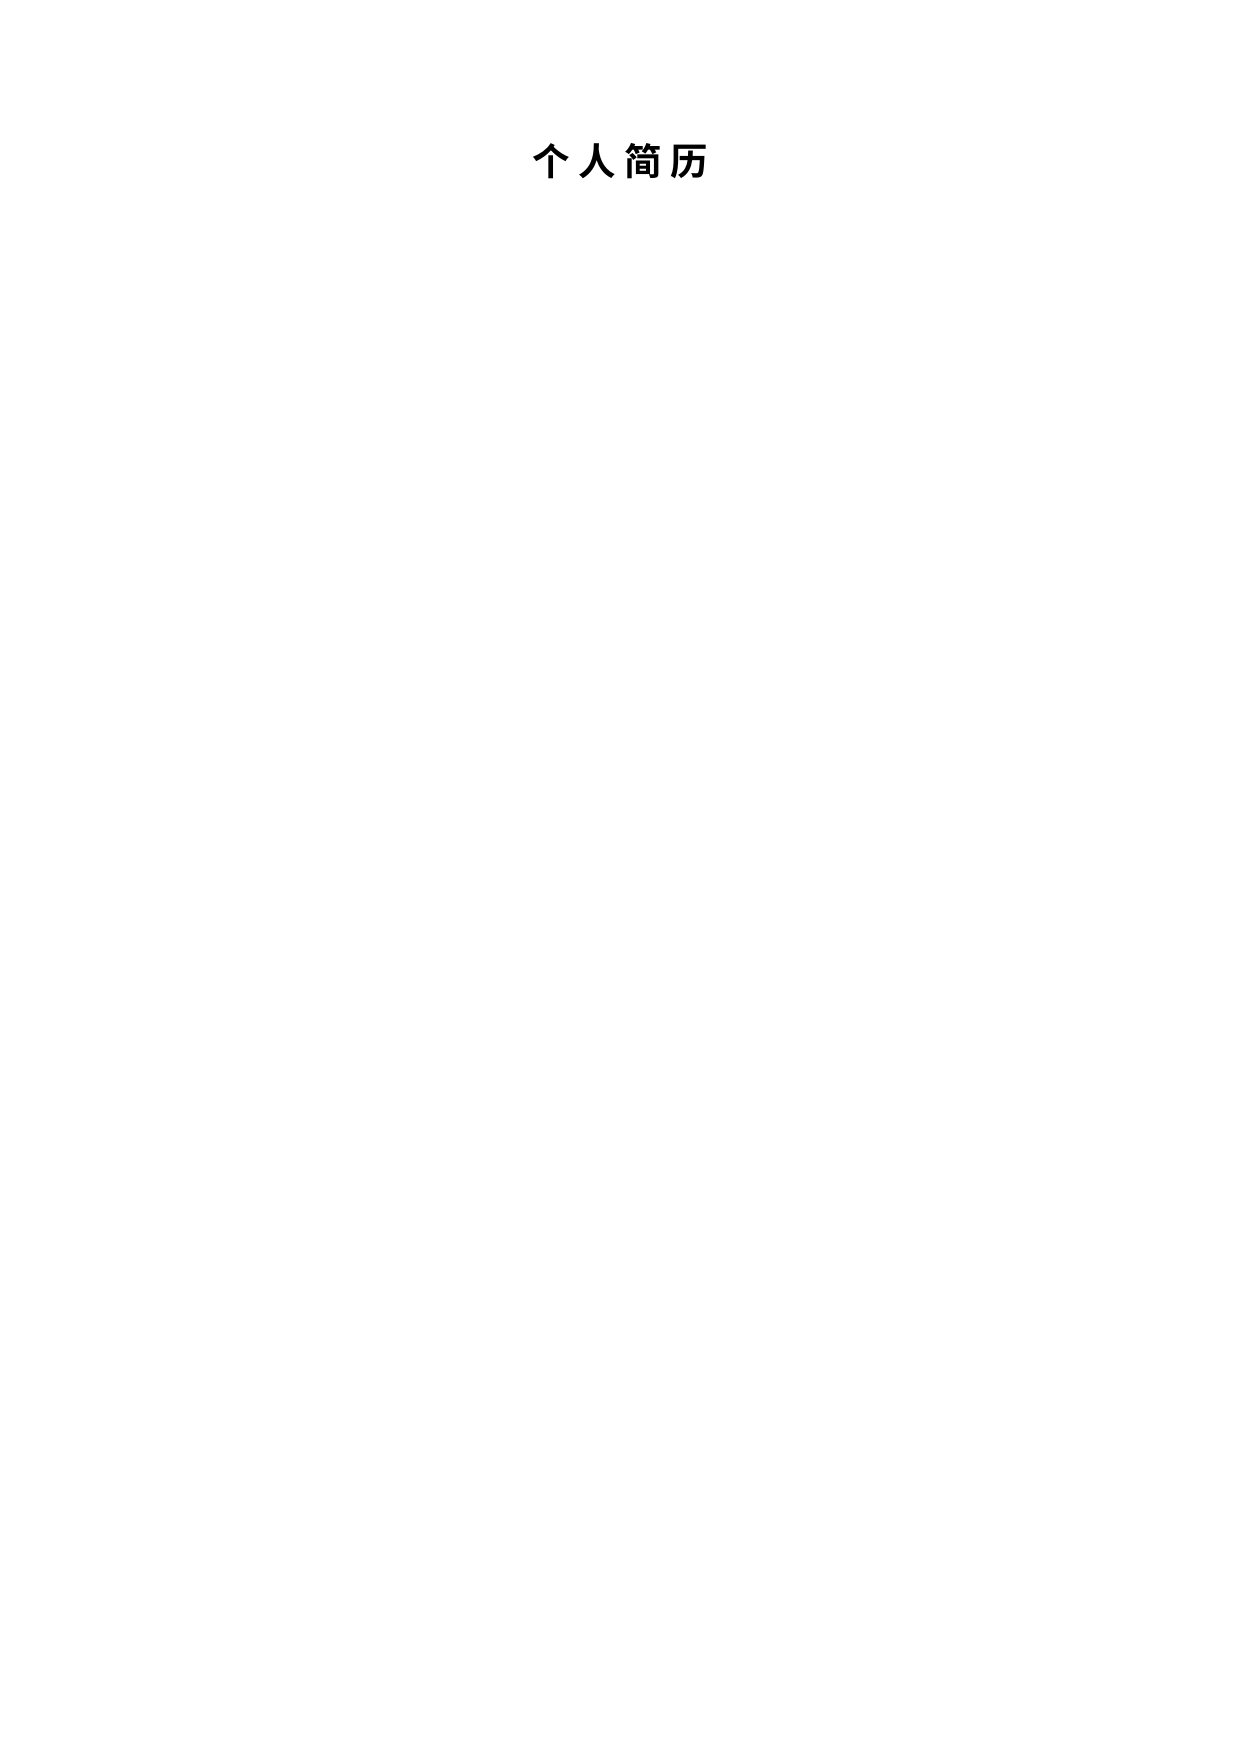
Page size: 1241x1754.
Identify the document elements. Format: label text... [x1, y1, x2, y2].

text 个 人 简 历 [88, 126, 1152, 191]
